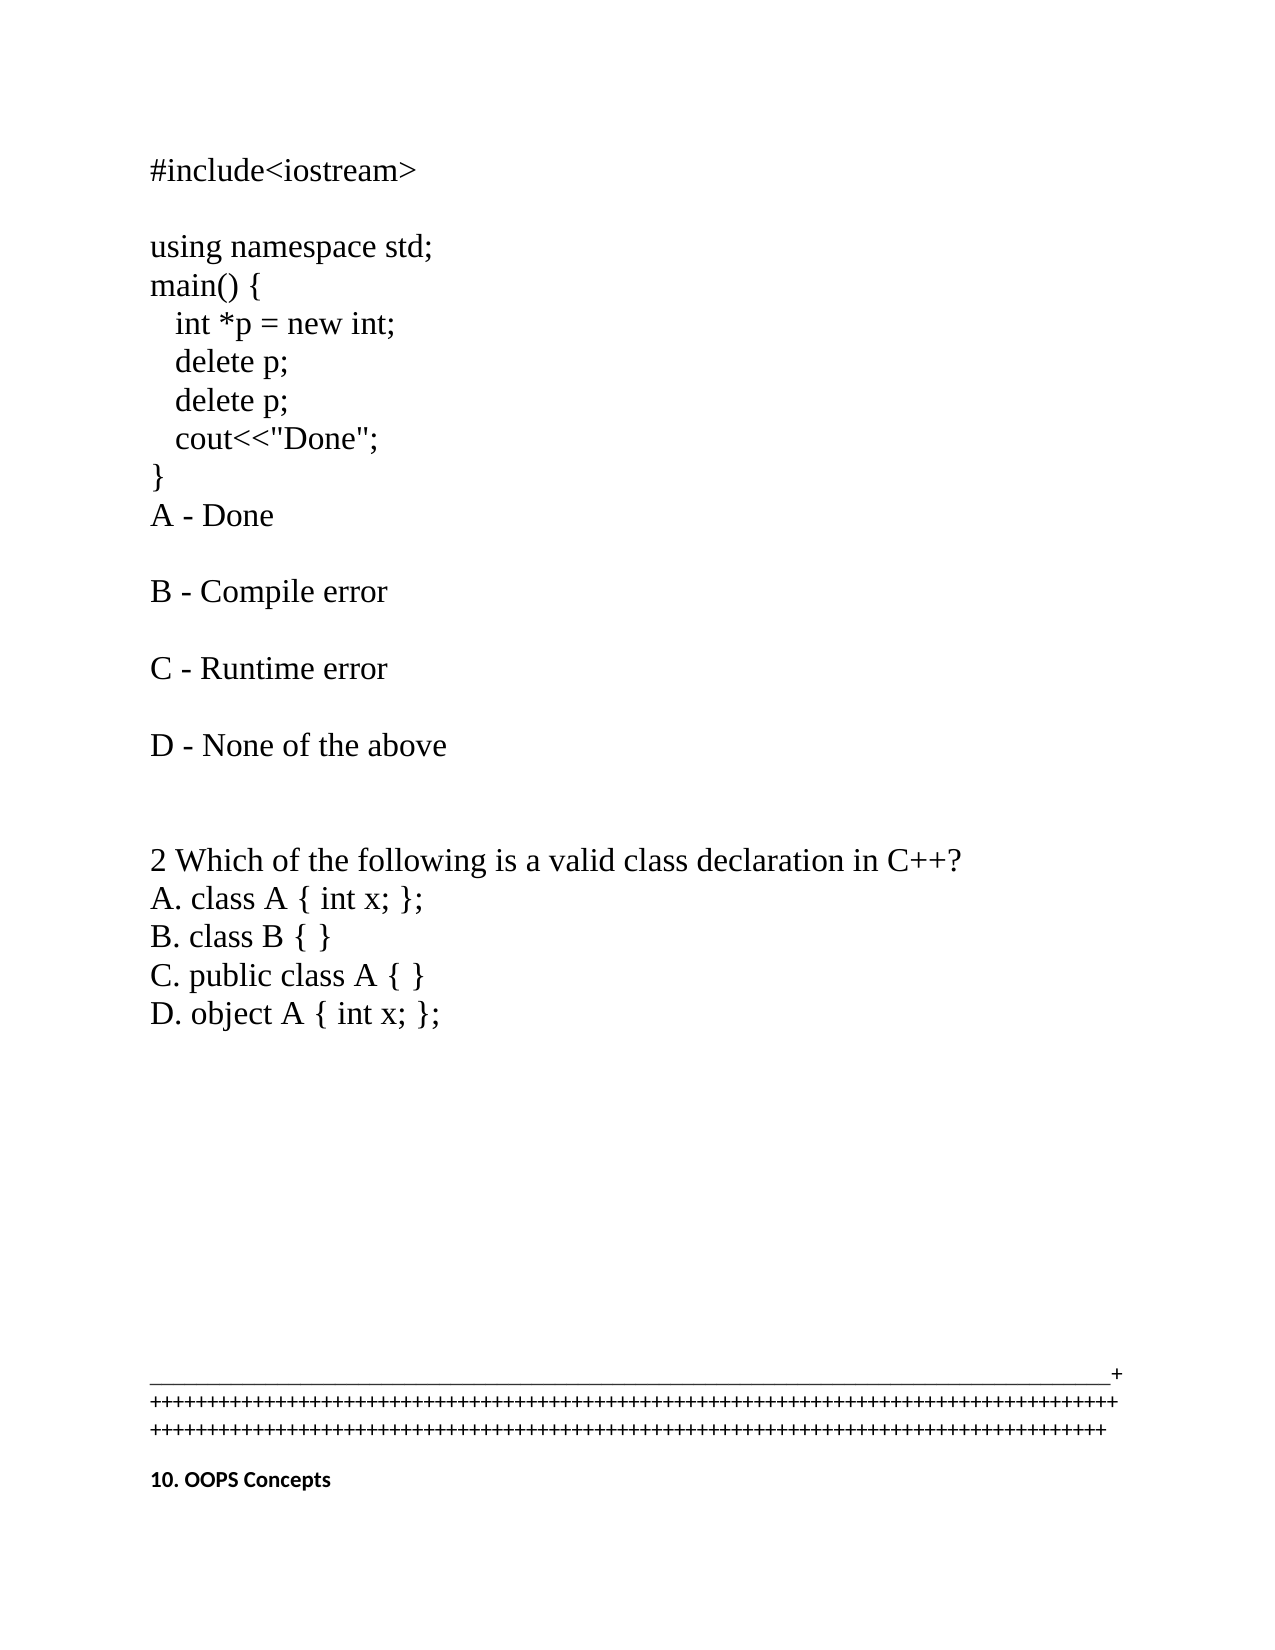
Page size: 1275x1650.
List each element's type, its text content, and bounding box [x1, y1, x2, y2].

text ___________________________________________________________________________________++++++++++++++++++++++++++++++++++++++++++++++++++++++++++++++++++++++++++++++++++++++++++++++++++++++++++++++++++++++++++++++++++++++++++++++++++++++++++++++++++++++++++ [150, 1359, 1125, 1443]
text cout<<"Done"; [150, 418, 1125, 457]
text delete p; [150, 342, 1125, 380]
text D - None of the above [150, 725, 1125, 763]
text delete p; [150, 380, 1125, 418]
text D. object A { int x; }; [150, 993, 1125, 1032]
text A. class A { int x; }; [150, 878, 1125, 917]
text main() { [150, 265, 1125, 303]
text } [150, 457, 1125, 495]
text int *p = new int; [150, 303, 1125, 342]
text C - Runtime error [150, 648, 1125, 687]
text using namespace std; [150, 227, 1125, 265]
text B - Compile error [150, 572, 1125, 610]
text B. class B { } [150, 917, 1125, 955]
text 2 Which of the following is a valid class declaration in C++? [150, 840, 1125, 878]
text A - Done [150, 495, 1125, 533]
text 10. OOPS Concepts [150, 1465, 1125, 1493]
text #include<iostream> [150, 150, 1125, 188]
text C. public class A { } [150, 955, 1125, 993]
